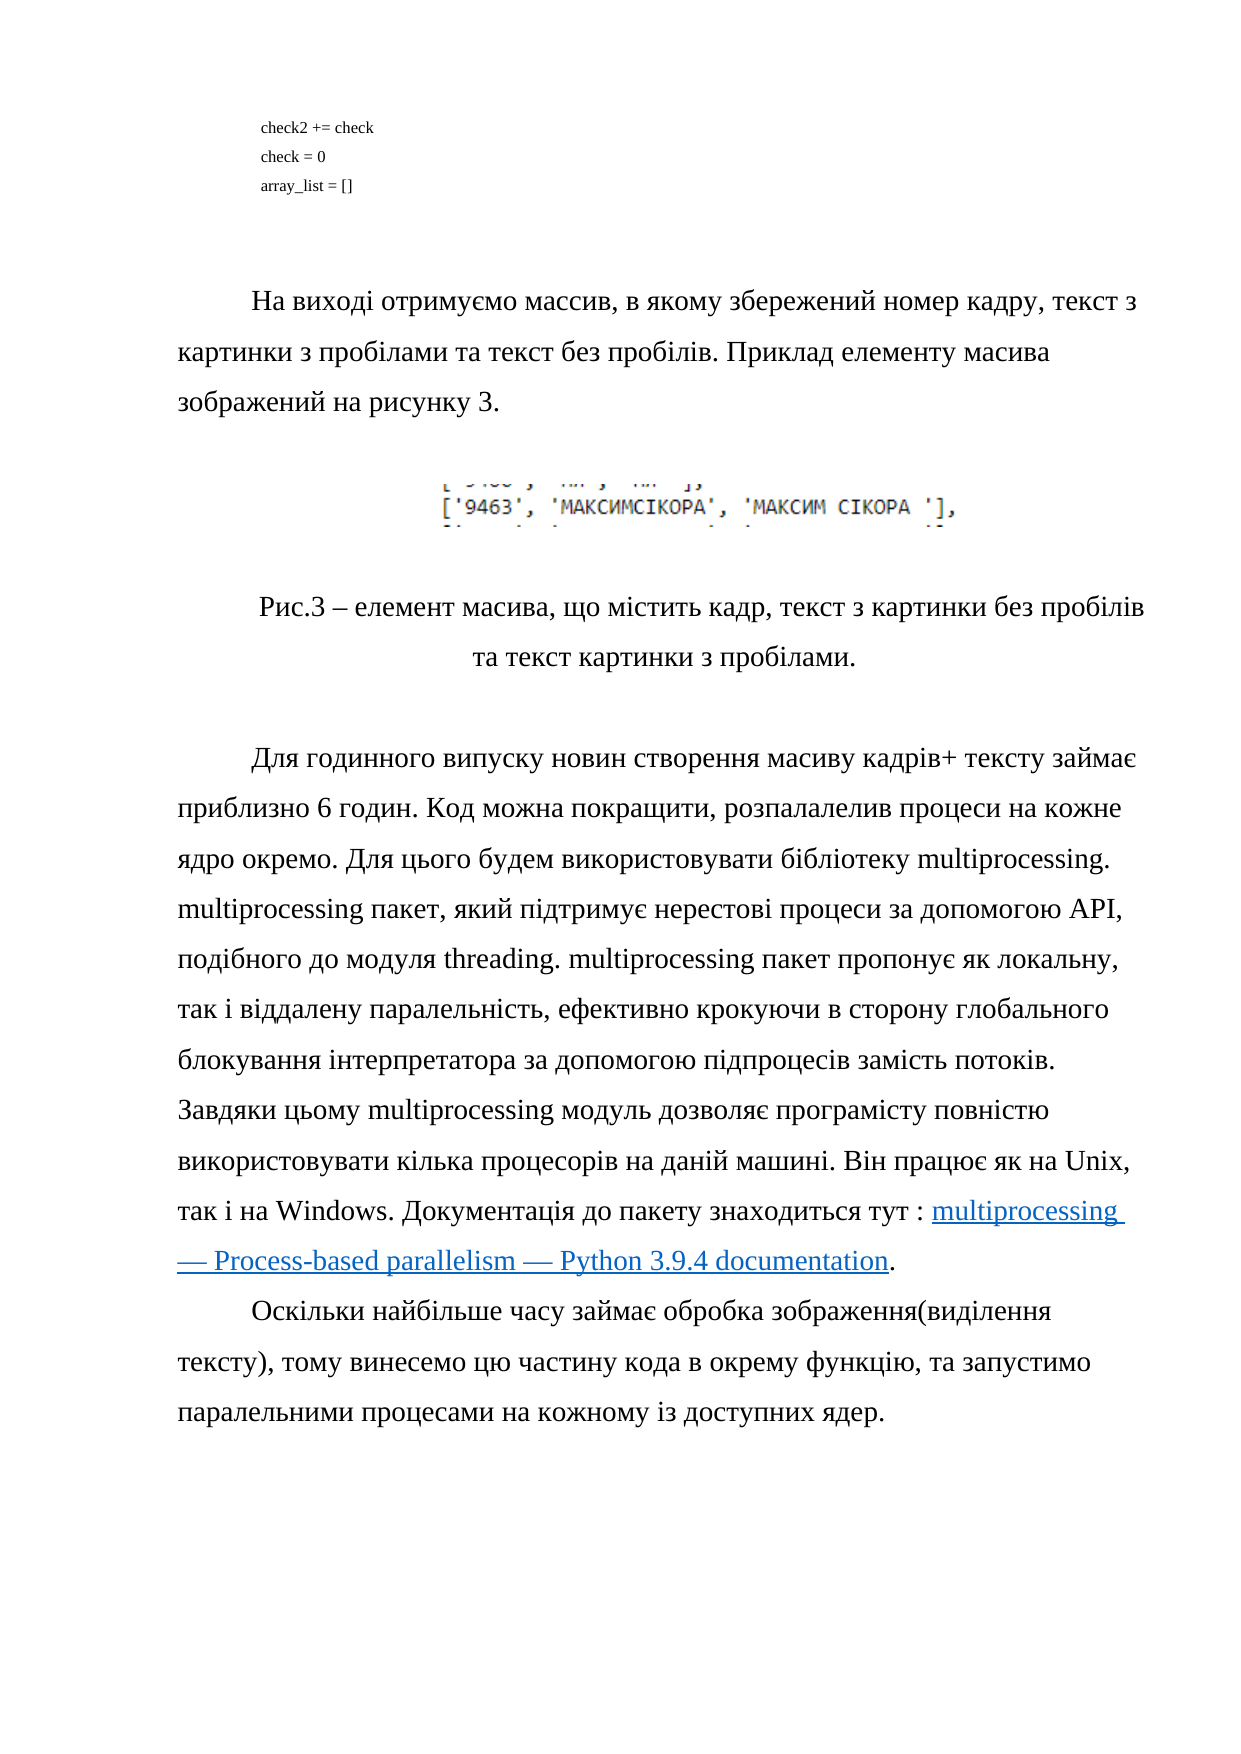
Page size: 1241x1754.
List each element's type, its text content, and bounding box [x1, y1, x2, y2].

text array_list = [] [177, 176, 1152, 195]
text check = 0 [177, 147, 1152, 166]
text check2 += check [177, 118, 1152, 137]
picture [427, 484, 976, 527]
text Рис.3 – елемент масива, що містить кадр, текст з картинки без пробілів та текст картинки з пробілами. [177, 589, 1152, 673]
text Для годинного випуску новин створення масиву кадрів+ тексту займає приблизно 6 годин. Код можна покращити, розпалалелив процеси на кожне ядро окремо. Для цього будем використовувати бібліотеку multiprocessing. multiprocessing пакет, який підтримує нерестові процеси за допомогою API, подібного до модуля threading. multiprocessing пакет пропонує як локальну, так і віддалену паралельність, ефективно крокуючи в сторону глобального блокування інтерпретатора за допомогою підпроцесів замість потоків. Завдяки цьому multiprocessing модуль дозволяє програмісту повністю використовувати кілька процесорів на даній машині. Він працює як на Unix, так і на Windows. Документація до пакету знаходиться тут : multiprocessing — Process-based parallelism — Python 3.9.4 documentation. [177, 740, 1152, 1277]
text На виході отримуємо массив, в якому збережений номер кадру, текст з картинки з пробілами та текст без пробілів. Приклад елементу масива зображений на рисунку 3. [177, 283, 1152, 418]
text Оскільки найбільше часу займає обробка зображення(виділення тексту), тому винесемо цю частину кода в окрему функцію, та запустимо паралельними процесами на кожному із доступних ядер. [177, 1293, 1152, 1428]
